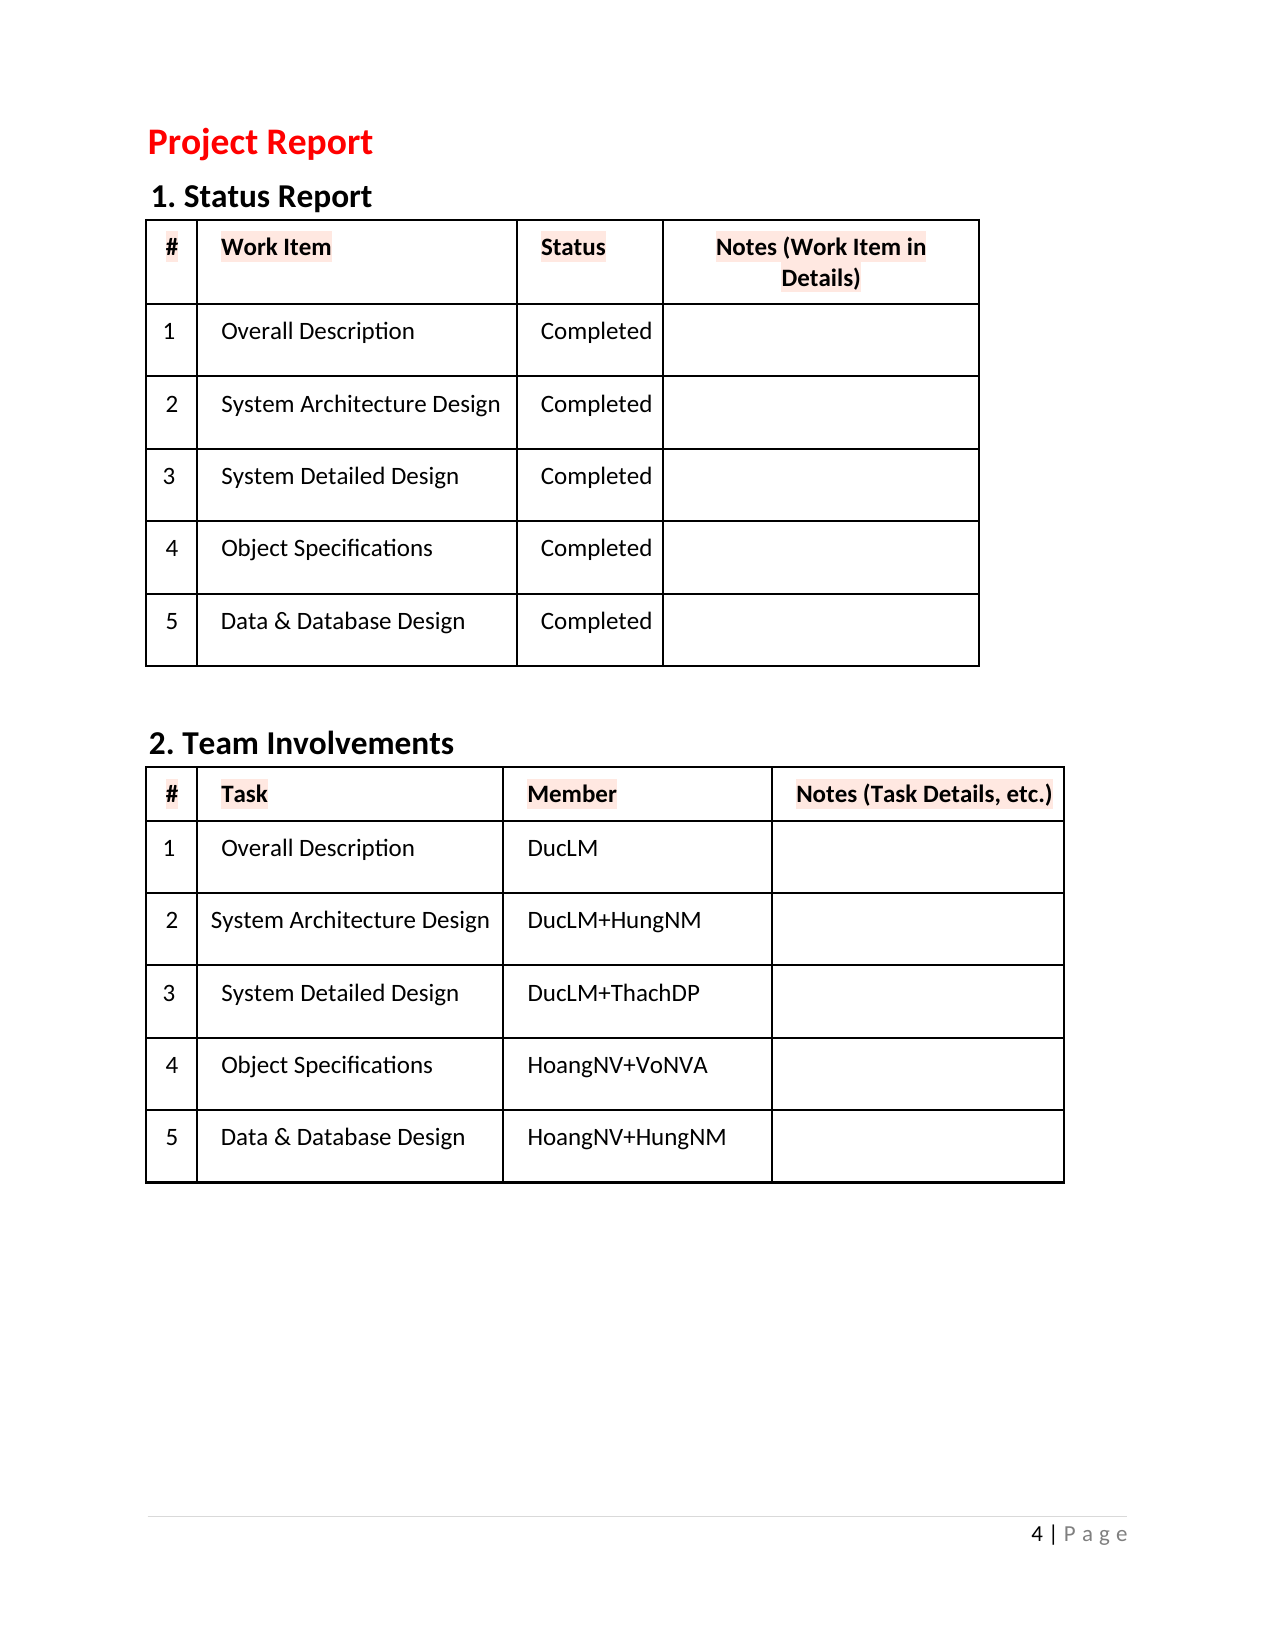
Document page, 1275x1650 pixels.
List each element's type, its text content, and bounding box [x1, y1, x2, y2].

table_cell [773, 894, 1063, 964]
table_cell 5 [147, 595, 196, 665]
table_header # [147, 768, 196, 819]
table_cell 2 [147, 377, 196, 448]
table_cell HoangNV+HungNM [504, 1111, 771, 1181]
table_cell [664, 522, 978, 592]
table_cell 2 [147, 894, 196, 964]
table_cell [773, 966, 1063, 1037]
table_cell [664, 450, 978, 520]
table_header Notes (Work Item in Details) [664, 221, 978, 303]
table_cell Completed [518, 377, 662, 448]
table_cell Object Specifications [198, 1039, 502, 1109]
table_cell 3 [147, 966, 196, 1037]
table_cell [664, 377, 978, 448]
table_header # [147, 221, 196, 303]
table_header Task [198, 768, 502, 819]
table_cell Data & Database Design [198, 1111, 502, 1181]
table_cell System Architecture Design [198, 377, 516, 448]
table_cell System Detailed Design [198, 450, 516, 520]
table_cell [773, 1039, 1063, 1109]
subtitle Project Report [148, 118, 1127, 164]
subtitle 2. Team Involvements [149, 722, 1127, 763]
table_header Notes (Task Details, etc.) [773, 768, 1063, 819]
subtitle 1. Status Report [150, 175, 1127, 216]
table_cell Completed [518, 595, 662, 665]
table_cell Overall Description [198, 822, 502, 892]
table_cell [773, 822, 1063, 892]
table_cell 4 [147, 1039, 196, 1109]
table_cell [773, 1111, 1063, 1181]
table_cell Data & Database Design [198, 595, 516, 665]
table_cell [664, 595, 978, 665]
table_cell 4 [147, 522, 196, 592]
table_cell System Architecture Design [198, 894, 502, 964]
table_cell [664, 305, 978, 375]
table_header Member [504, 768, 771, 819]
table_cell System Detailed Design [198, 966, 502, 1037]
table_cell HoangNV+VoNVA [504, 1039, 771, 1109]
table_cell 1 [147, 822, 196, 892]
table_cell 5 [147, 1111, 196, 1181]
table_cell 3 [147, 450, 196, 520]
table_cell DucLM [504, 822, 771, 892]
table_cell Object Specifications [198, 522, 516, 592]
table_header Status [518, 221, 662, 303]
table_cell 1 [147, 305, 196, 375]
table_cell DucLM+HungNM [504, 894, 771, 964]
table_header Work Item [198, 221, 516, 303]
table_cell DucLM+ThachDP [504, 966, 771, 1037]
table_cell Completed [518, 450, 662, 520]
table_cell Completed [518, 522, 662, 592]
table_cell Completed [518, 305, 662, 375]
table_cell Overall Description [198, 305, 516, 375]
